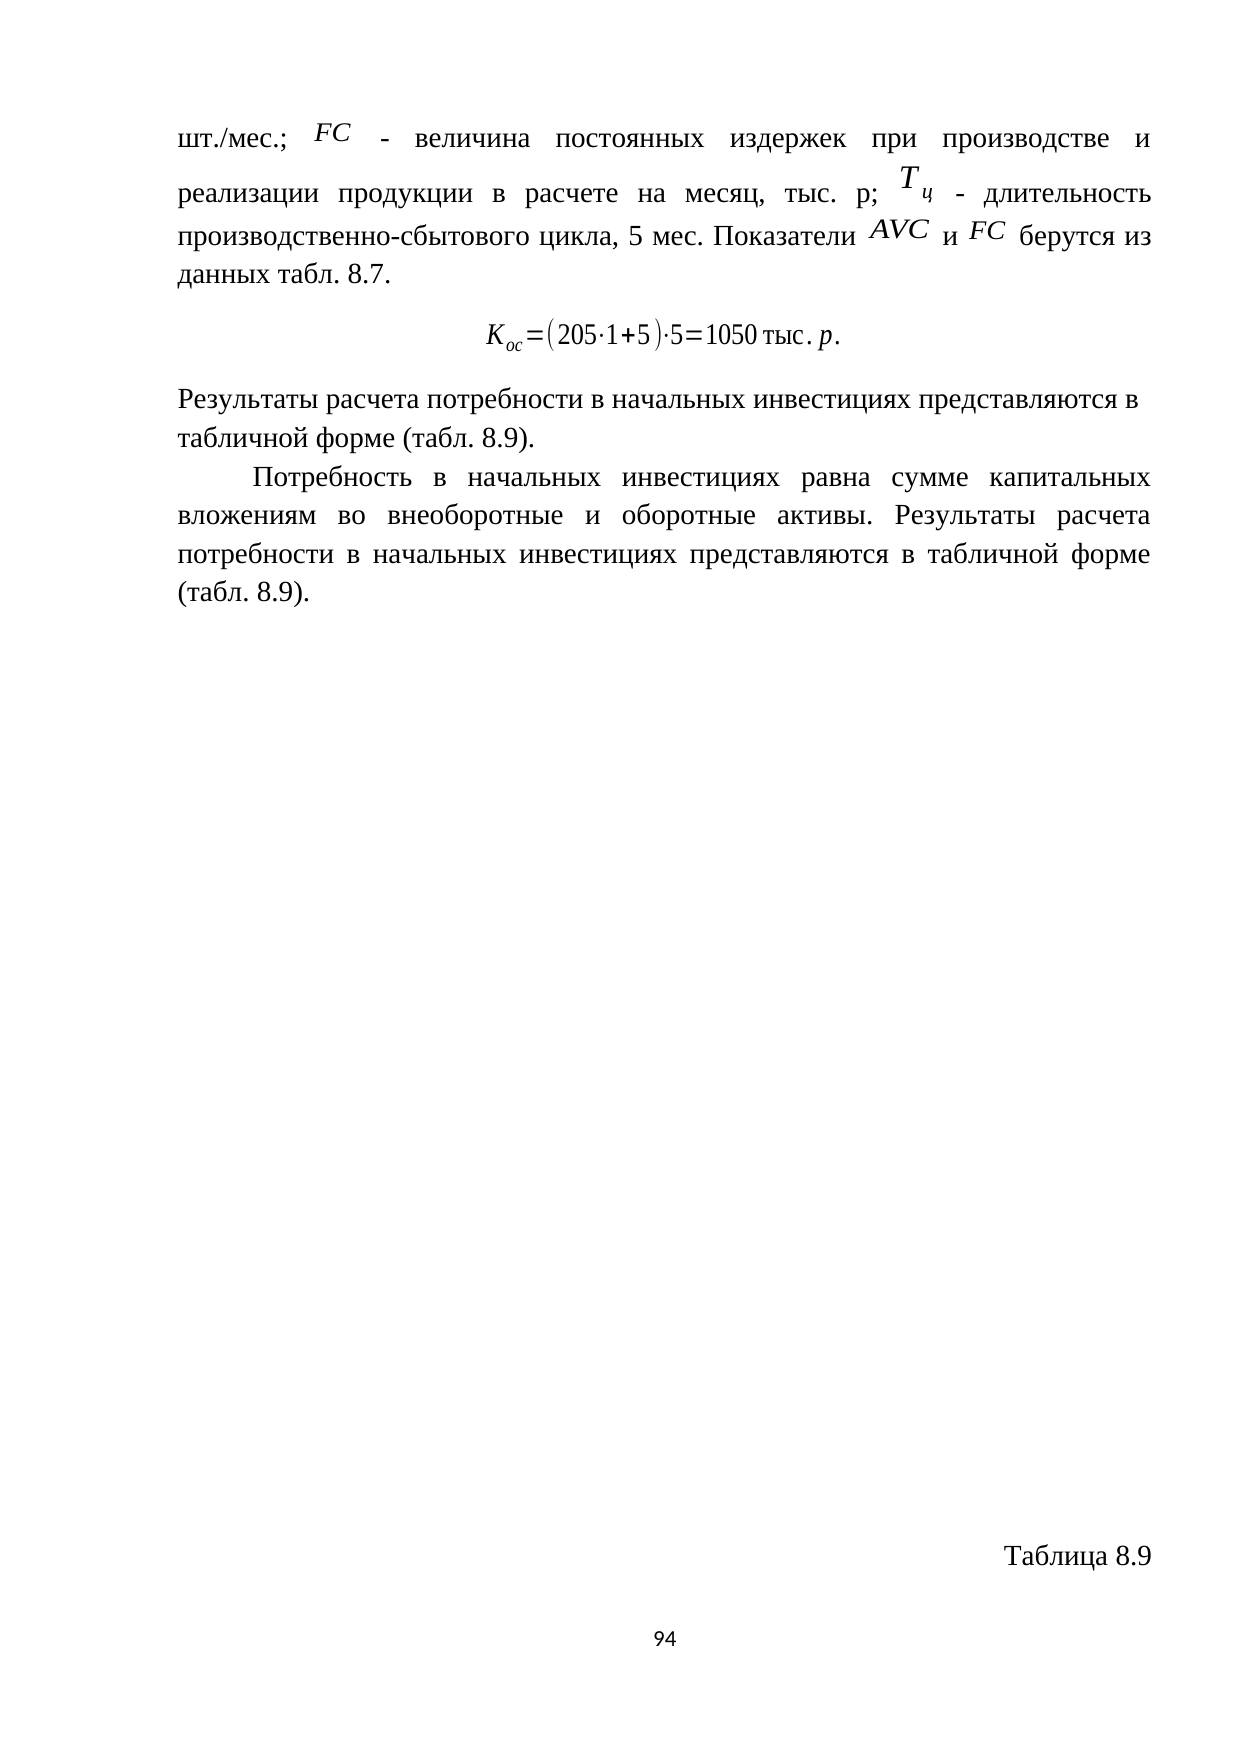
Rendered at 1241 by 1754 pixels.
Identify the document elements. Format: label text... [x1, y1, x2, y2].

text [177, 118, 1152, 290]
text Таблица 8.9 [177, 1538, 1152, 1571]
text Потребность в начальных инвестициях равна сумме капитальных вложениям во внеоборотные и оборотные активы. Результаты расчета потребности в начальных инвестициях представляются в табличной форме (табл. 8.9). [177, 459, 1152, 608]
text Результаты расчета потребности в начальных инвестициях представляются в табличной форме (табл. 8.9). [177, 382, 1152, 454]
